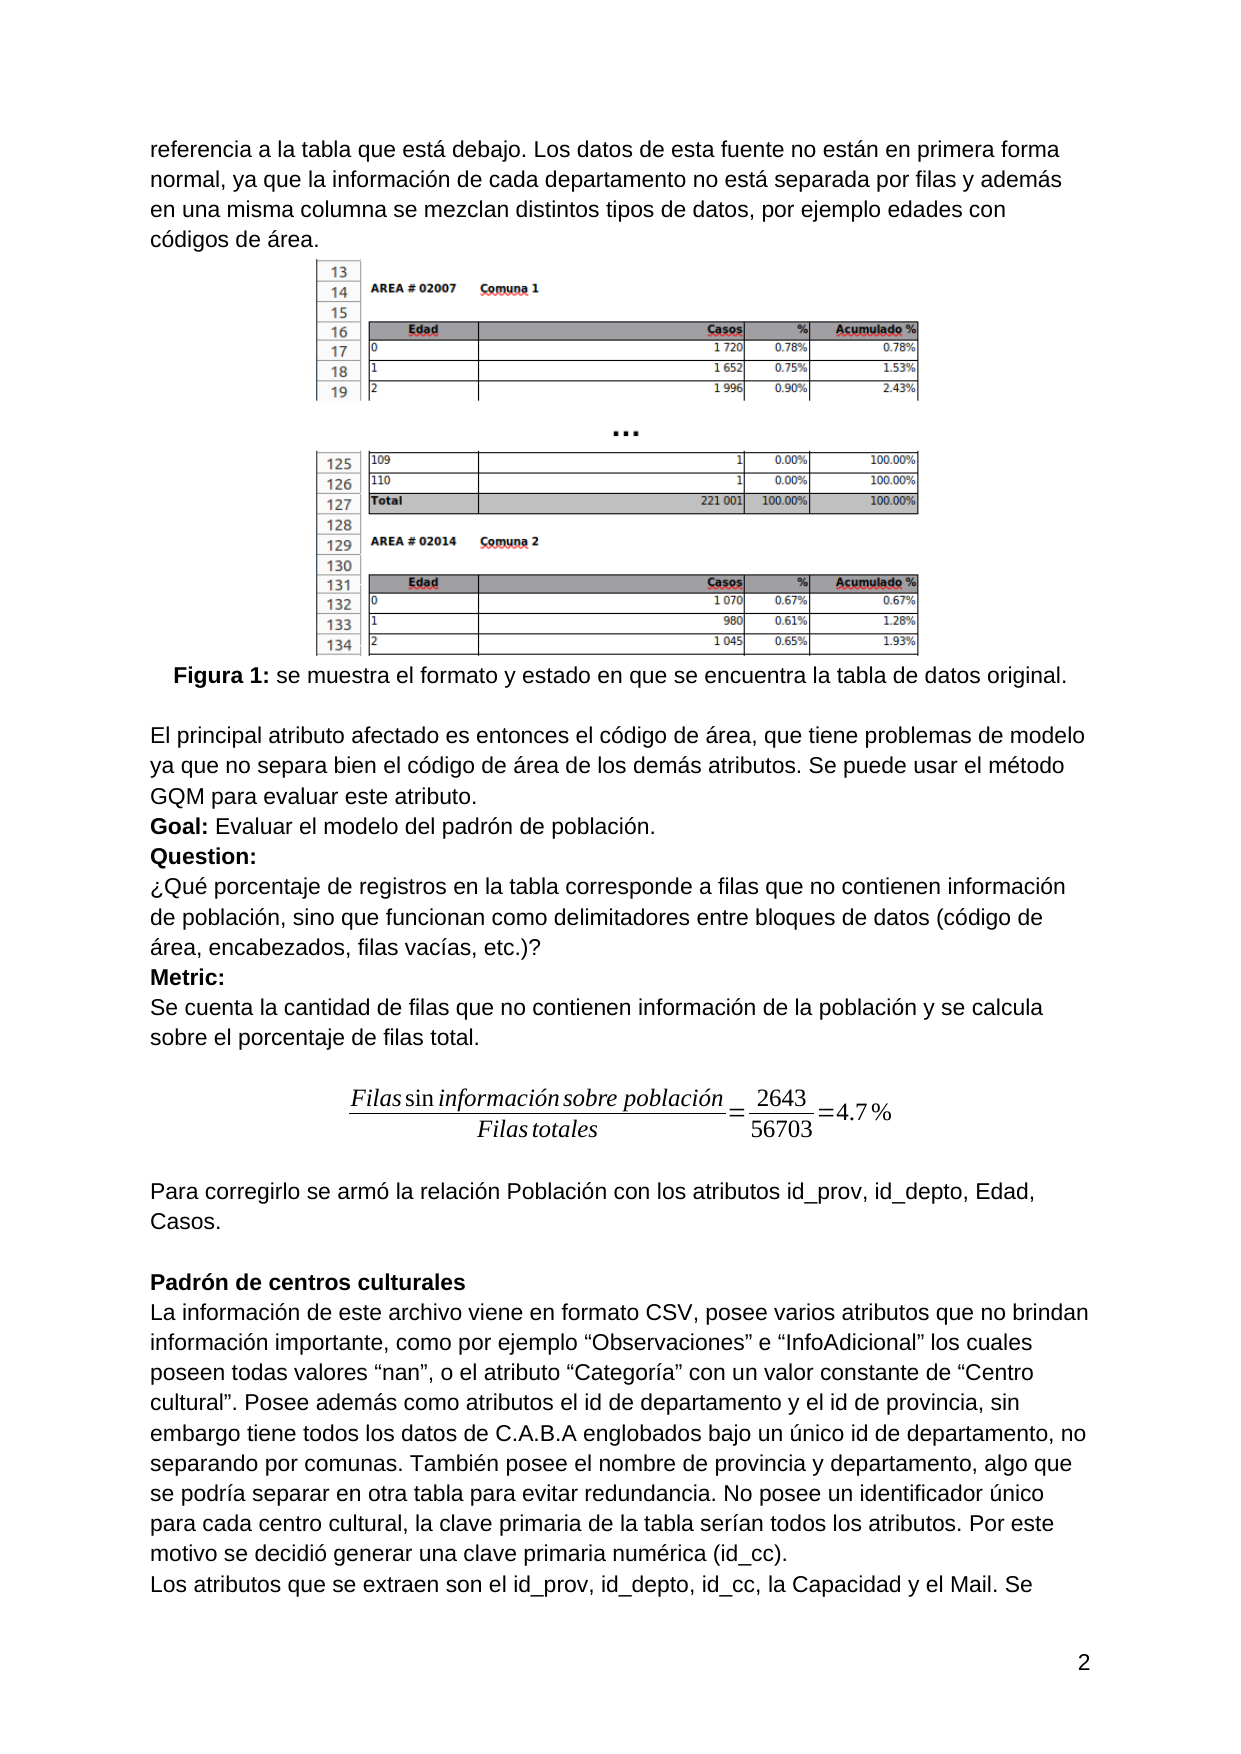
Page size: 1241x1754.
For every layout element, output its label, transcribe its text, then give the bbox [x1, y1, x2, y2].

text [150, 1299, 1090, 1597]
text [150, 136, 1090, 253]
text El principal atributo afectado es entonces el código de área, que tiene problemas de modelo ya que no separa bien el código de área de los demás atributos. Se puede usar el método GQM para evaluar este atributo. [150, 722, 1090, 809]
text ¿Qué porcentaje de registros en la tabla corresponde a filas que no contienen información de población, sino que funcionan como delimitadores entre bloques de datos (código de área, encabezados, filas vacías, etc.)? [150, 873, 1090, 960]
text Padrón de centros culturales [150, 1268, 1090, 1295]
text Question: [150, 843, 1090, 869]
picture [313, 256, 927, 658]
text Figura 1: se muestra el formato y estado en que se encuentra la tabla de datos original. [150, 662, 1090, 688]
text Para corregirlo se armó la relación Población con los atributos id_prov, id_depto, Edad, Casos. [150, 1178, 1090, 1234]
text Metric: [150, 964, 1090, 990]
text Se cuenta la cantidad de filas que no contienen información de la población y se calcula sobre el porcentaje de filas total. [150, 994, 1090, 1051]
text Goal: Evaluar el modelo del padrón de población. [150, 813, 1090, 839]
